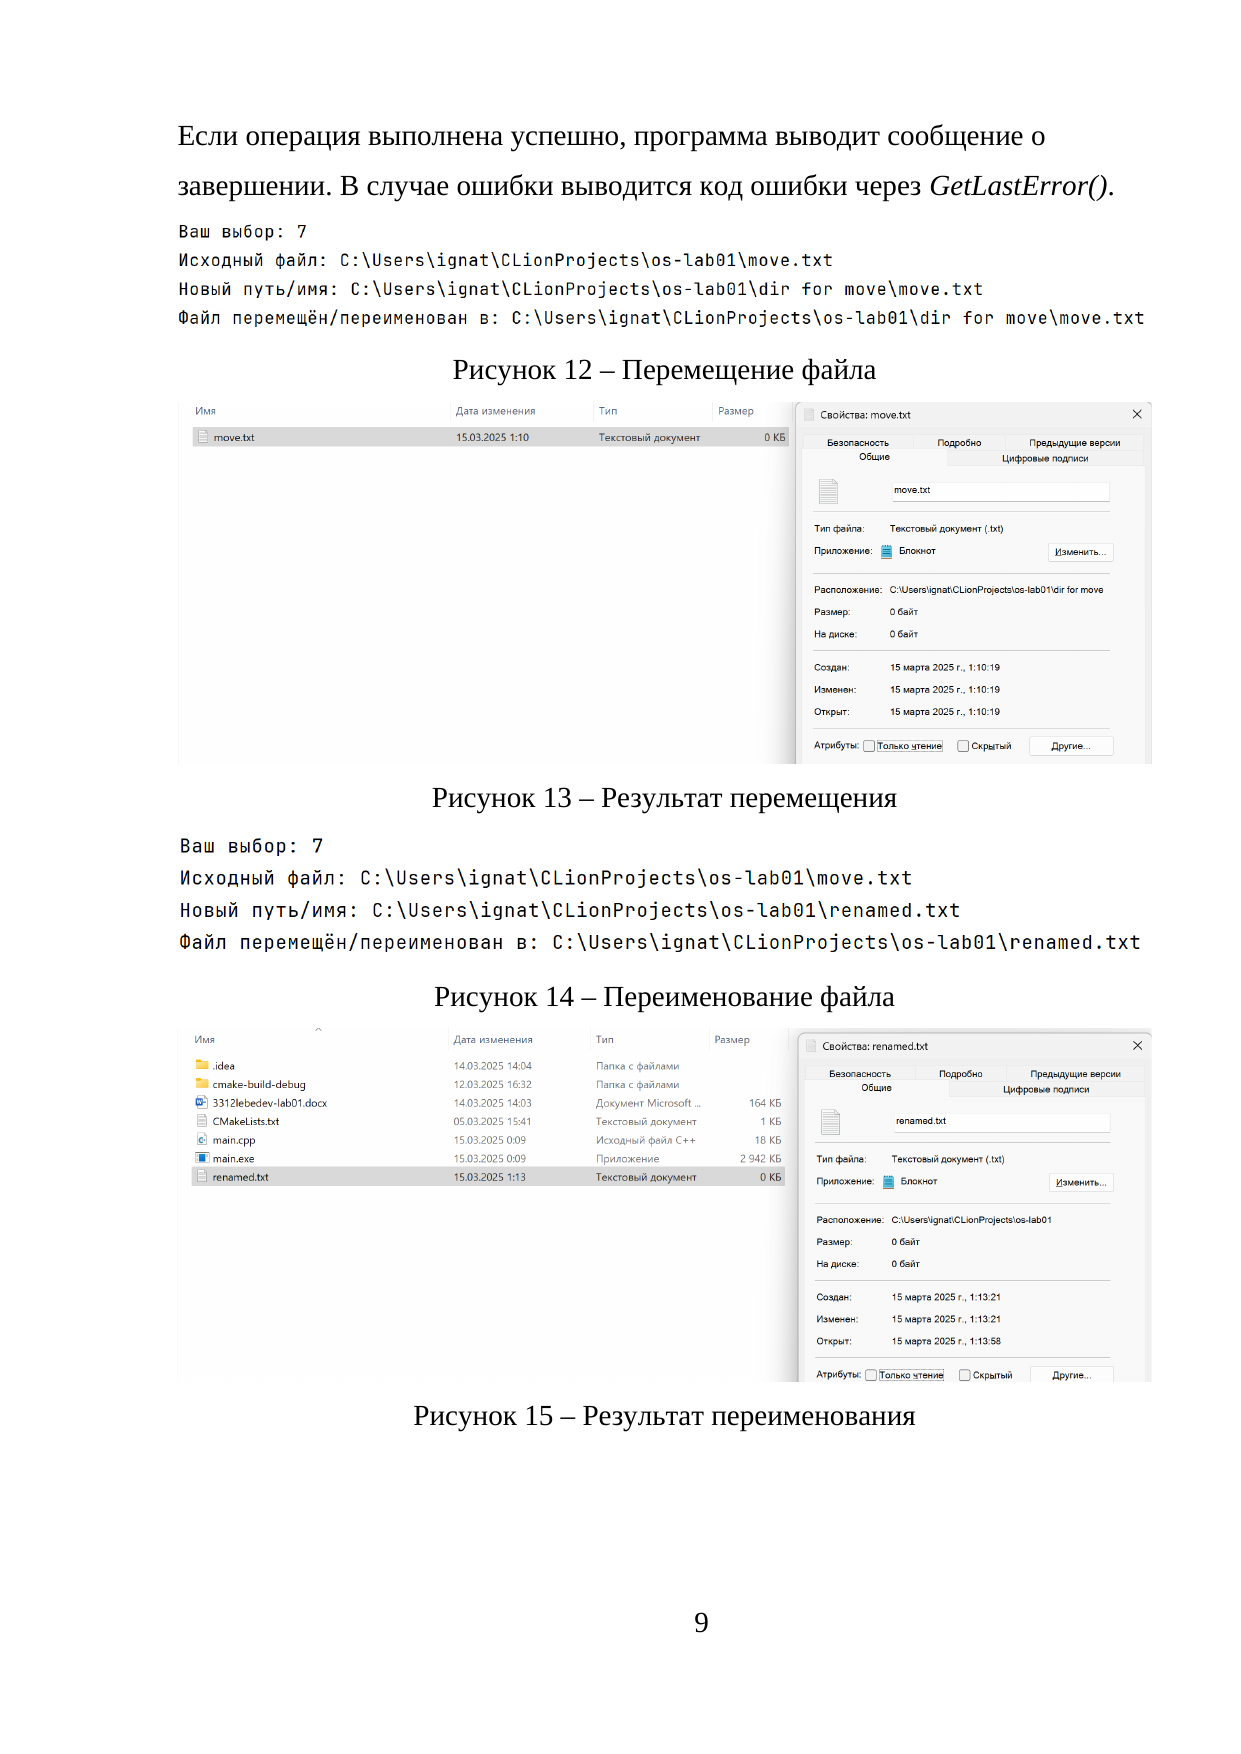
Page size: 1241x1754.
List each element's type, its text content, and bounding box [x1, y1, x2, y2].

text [177, 118, 1152, 202]
picture [177, 1028, 1152, 1382]
picture [177, 402, 1152, 764]
picture [177, 830, 1152, 962]
picture [177, 218, 1152, 335]
text Рисунок 12 – Перемещение файла [177, 352, 1152, 385]
text Рисунок 14 – Переименование файла [177, 979, 1152, 1012]
text Рисунок 13 – Результат перемещения [177, 780, 1152, 813]
text Рисунок 15 – Результат переименования [177, 1398, 1152, 1432]
